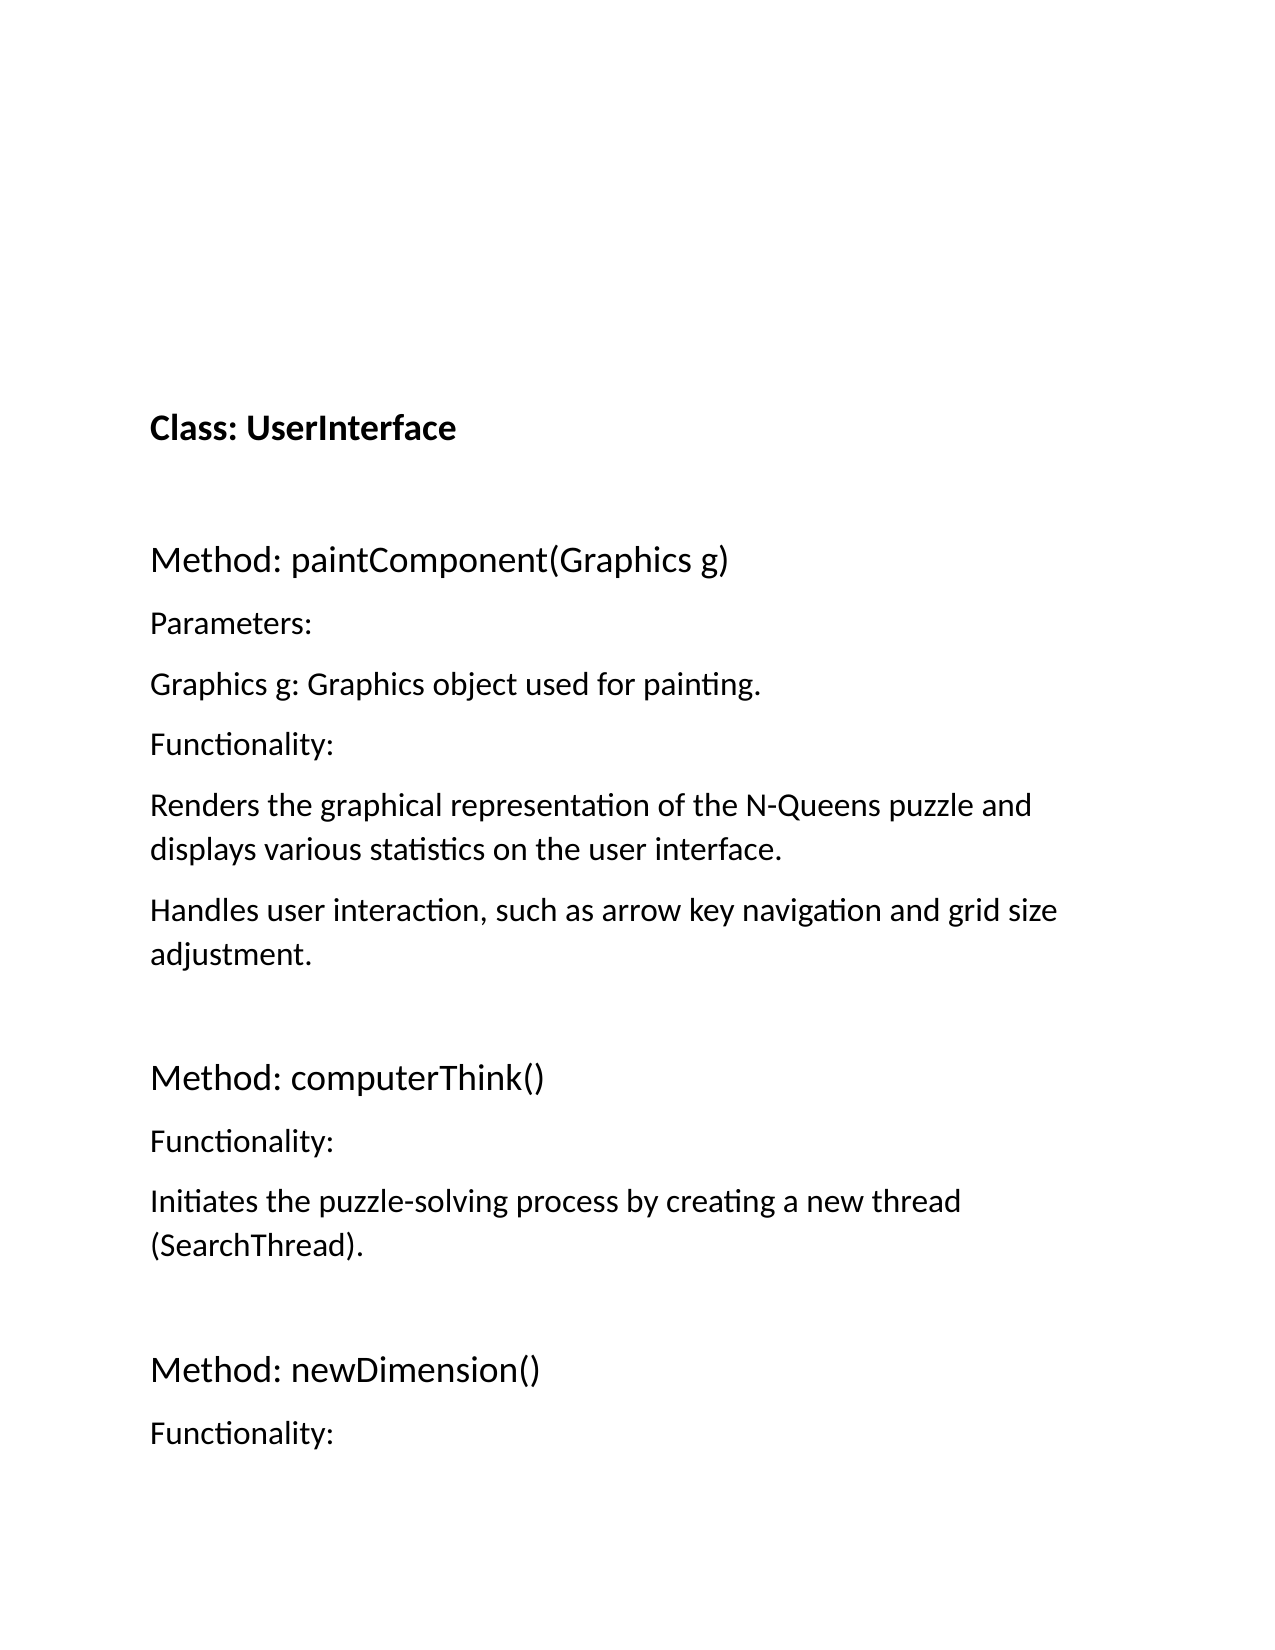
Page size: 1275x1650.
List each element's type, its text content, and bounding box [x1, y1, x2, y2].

text Method: newDimension() [150, 1346, 1125, 1392]
text Class: UserInterface [150, 404, 1125, 449]
text Initiates the puzzle-solving process by creating a new thread (SearchThread). [150, 1181, 1125, 1265]
text Handles user interaction, such as arrow key navigation and grid size adjustment. [150, 888, 1125, 973]
text Method: computerThink() [150, 1054, 1125, 1099]
text Functionality: [150, 723, 1125, 764]
text Functionality: [150, 1412, 1125, 1453]
text Renders the graphical representation of the N-Queens puzzle and displays various statistics on the user interface. [150, 784, 1125, 869]
text Parameters: [150, 602, 1125, 643]
text Method: paintComponent(Graphics g) [150, 536, 1125, 582]
text Functionality: [150, 1120, 1125, 1161]
text Graphics g: Graphics object used for painting. [150, 663, 1125, 703]
